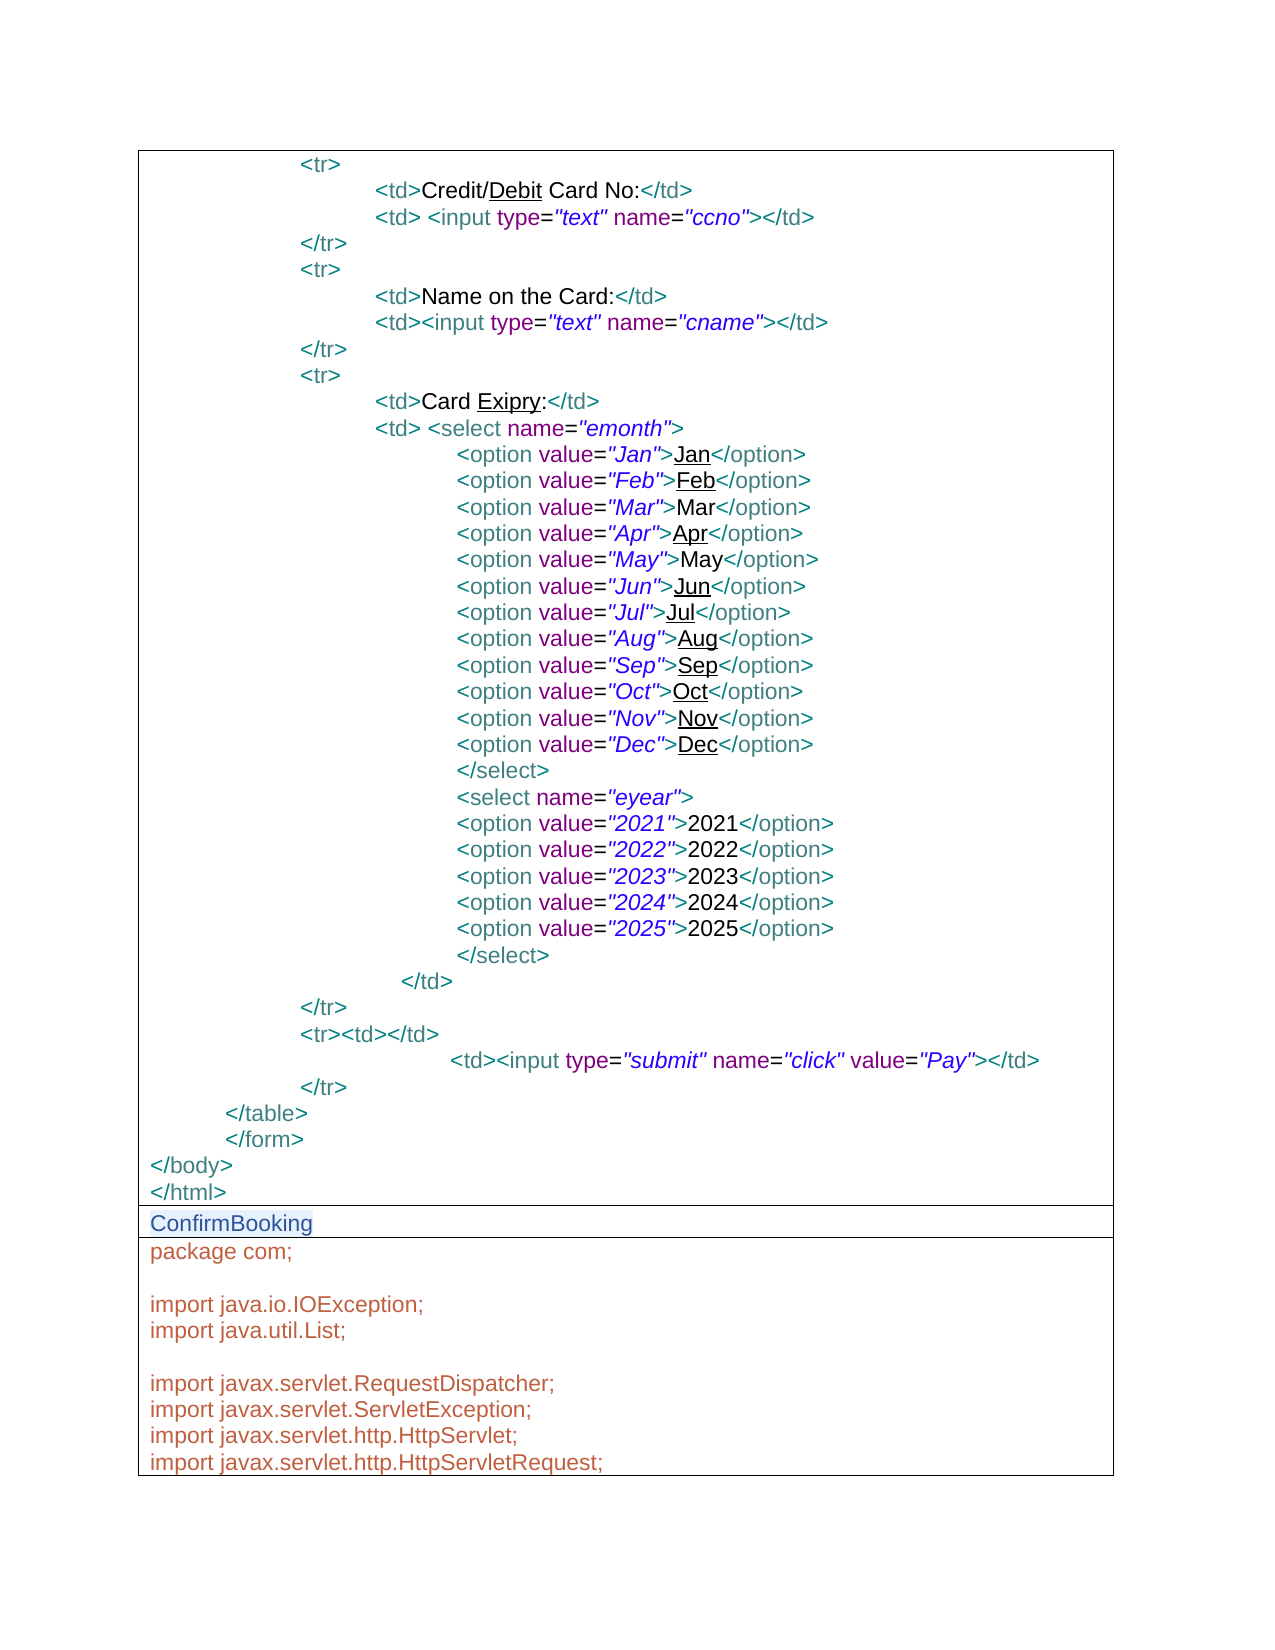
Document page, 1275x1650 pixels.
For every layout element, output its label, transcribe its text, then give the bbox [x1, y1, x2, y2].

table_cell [139, 1238, 1113, 1475]
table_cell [139, 151, 1113, 1205]
table_cell ConfirmBooking [139, 1206, 1113, 1237]
